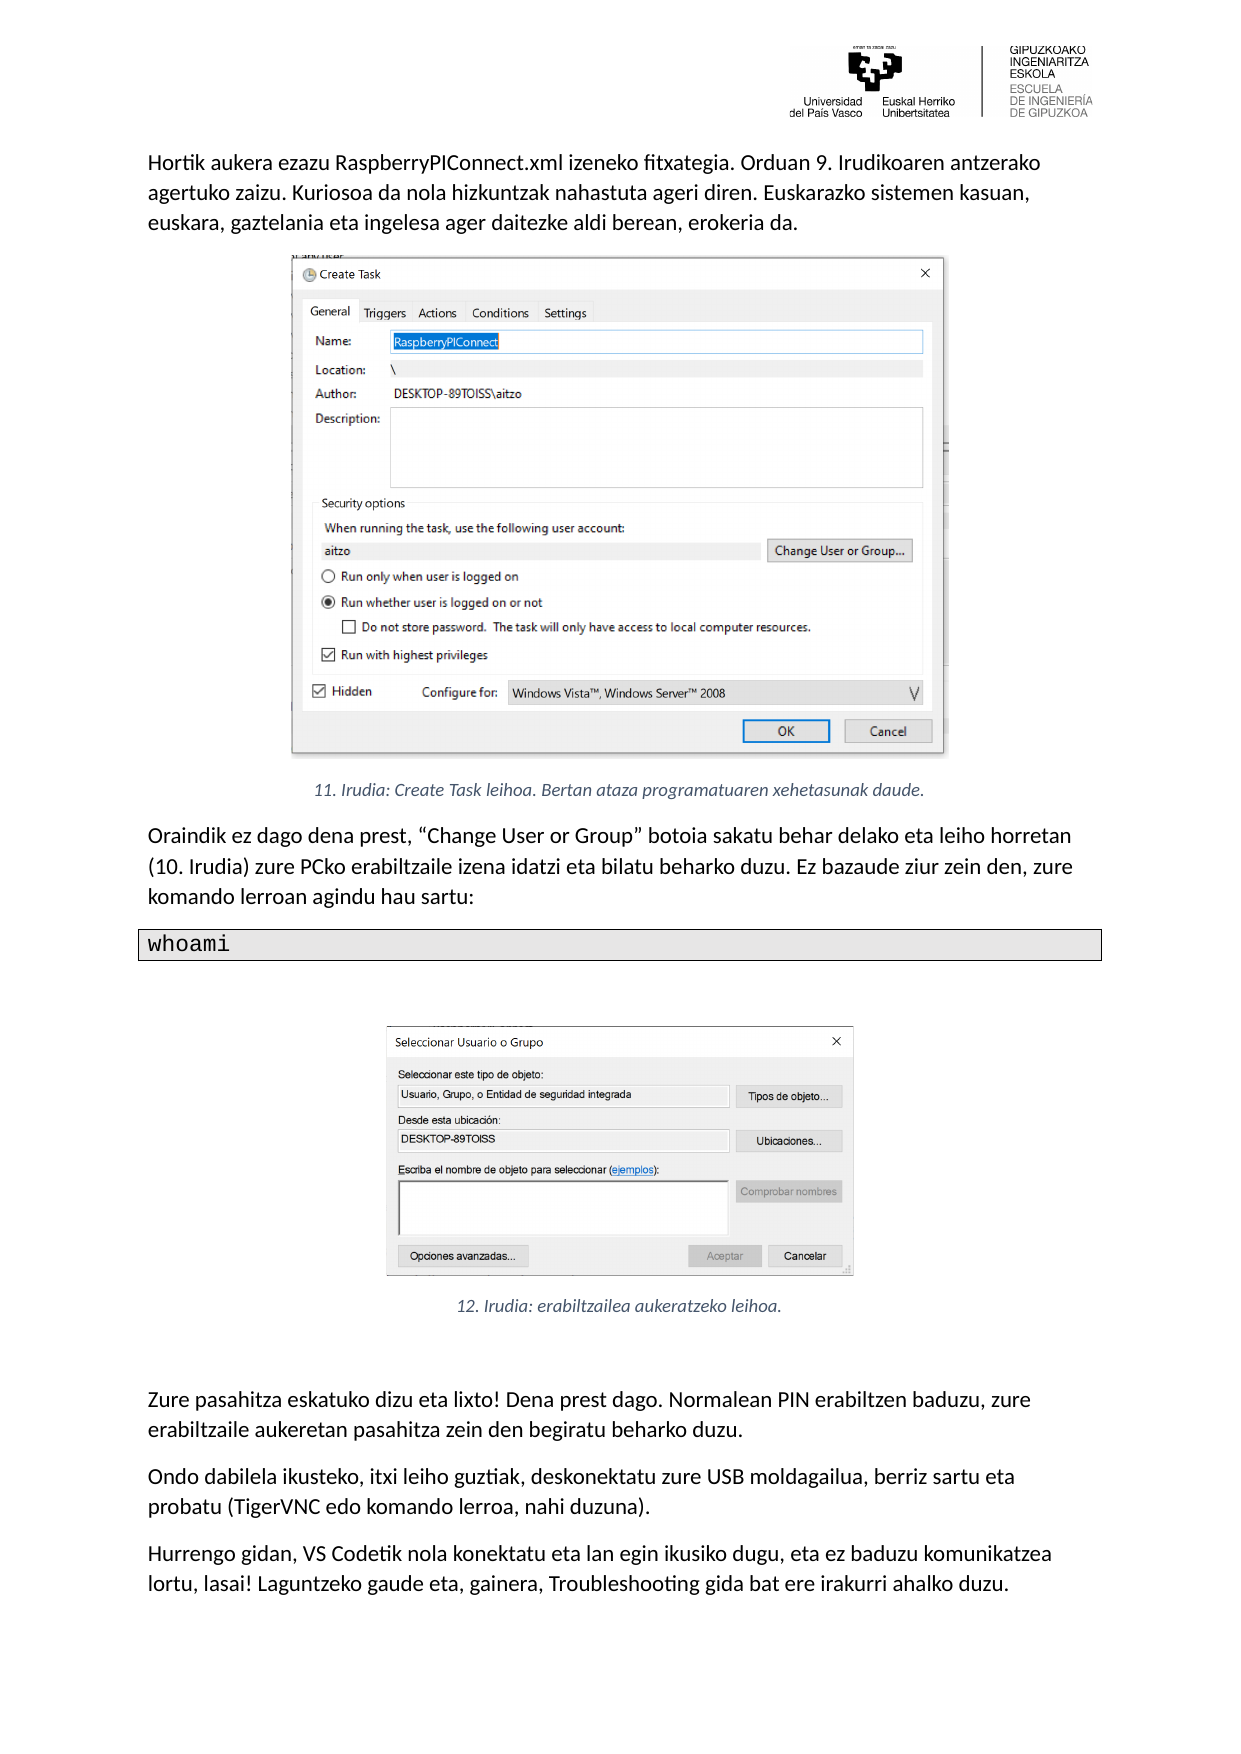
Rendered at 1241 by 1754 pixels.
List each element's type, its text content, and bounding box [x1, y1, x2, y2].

text Zure pasahitza eskatuko dizu eta lixto! Dena prest dago. Normalean PIN erabiltzen baduzu, zure erabiltzaile aukeretan pasahitza zein den begiratu beharko duzu. [148, 1385, 1093, 1443]
text whoami [139, 930, 1101, 960]
picture [291, 255, 949, 759]
picture [789, 46, 1093, 117]
text Hurrengo gidan, VS Codetik nola konektatu eta lan egin ikusiko dugu, eta ez baduzu komunikatzea lortu, lasai! Laguntzeko gaude eta, gainera, Troubleshooting gida bat ere irakurri ahalko duzu. [148, 1539, 1093, 1597]
picture [386, 1026, 854, 1276]
text Hortik aukera ezazu RaspberryPIConnect.xml izeneko fitxategia. Orduan 9. Irudikoaren antzerako agertuko zaizu. Kuriosoa da nola hizkuntzak nahastuta ageri diren. Euskarazko sistemen kasuan, euskara, gaztelania eta ingelesa ager daitezke aldi berean, erokeria da. [148, 148, 1093, 236]
text Ondo dabilela ikusteko, itxi leiho guztiak, deskonektatu zure USB moldagailua, berriz sartu eta probatu (TigerVNC edo komando lerroa, nahi duzuna). [148, 1462, 1093, 1520]
text Oraindik ez dago dena prest, “Change User or Group” botoia sakatu behar delako eta leiho horretan (10. Irudia) zure PCko erabiltzaile izena idatzi eta bilatu beharko duzu. Ez bazaude ziur zein den, zure komando lerroan agindu hau sartu: [148, 822, 1093, 910]
